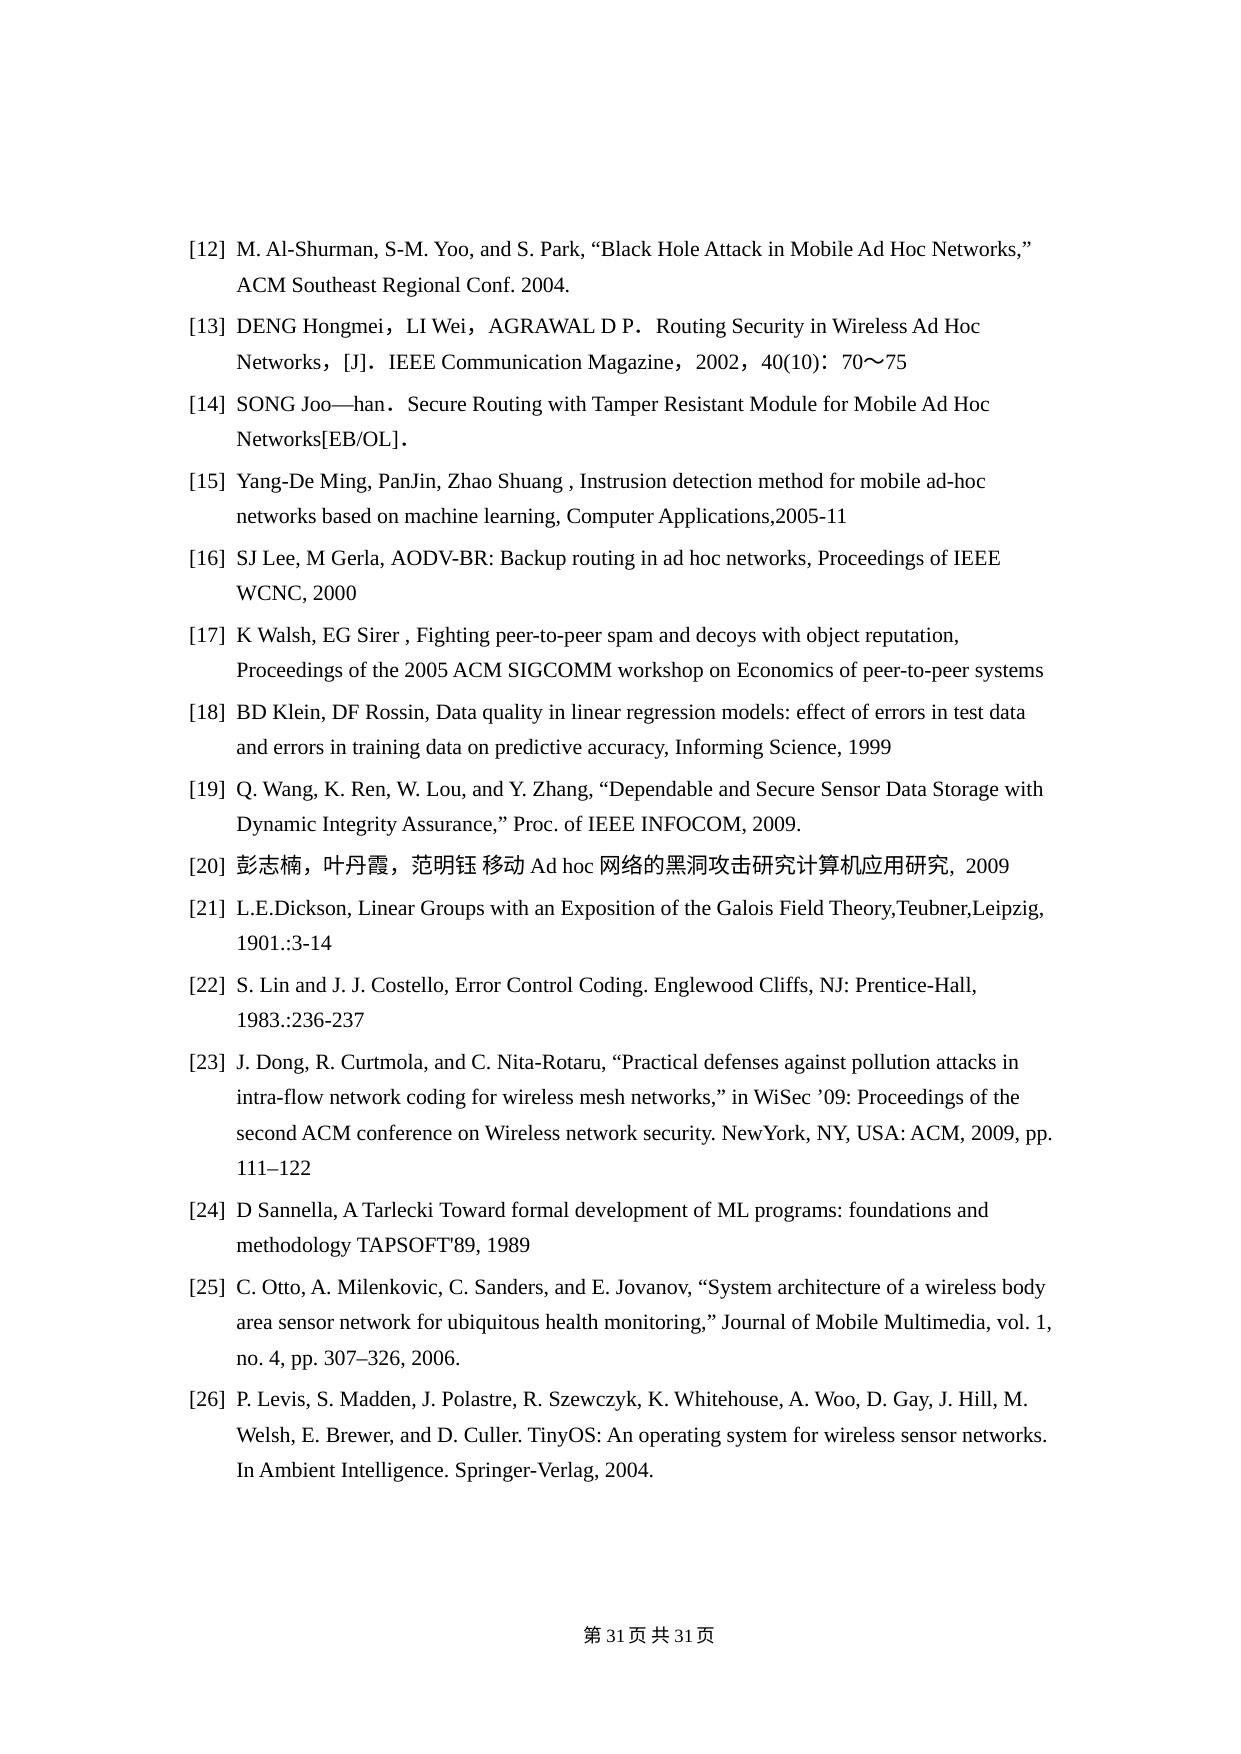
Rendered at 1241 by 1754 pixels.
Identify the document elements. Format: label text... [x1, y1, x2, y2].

text J. Dong, R. Curtmola, and C. Nita-Rotaru, “Practical defenses against pollution attacks in intra-flow network coding for wireless mesh networks,” in WiSec ’09: Proceedings of the second ACM conference on Wireless network security. NewYork, NY, USA: ACM, 2009, pp. 111–122 [189, 1041, 1063, 1183]
text M. Al-Shurman, S-M. Yoo, and S. Park, “Black Hole Attack in Mobile Ad Hoc Networks,” ACM Southeast Regional Conf. 2004. [189, 228, 1063, 299]
text P. Levis, S. Madden, J. Polastre, R. Szewczyk, K. Whitehouse, A. Woo, D. Gay, J. Hill, M. Welsh, E. Brewer, and D. Culler. TinyOS: An operating system for wireless sensor networks. In Ambient Intelligence. Springer-Verlag, 2004. [189, 1378, 1063, 1485]
text SONG Joo—han．Secure Routing with Tamper Resistant Module for Mobile Ad Hoc Networks[EB/OL]． [189, 383, 1063, 453]
text BD Klein, DF Rossin, Data quality in linear regression models: effect of errors in test data and errors in training data on predictive accuracy, Informing Science, 1999 [189, 691, 1063, 762]
text C. Otto, A. Milenkovic, C. Sanders, and E. Jovanov, “System architecture of a wireless body area sensor network for ubiquitous health monitoring,” Journal of Mobile Multimedia, vol. 1, no. 4, pp. 307–326, 2006. [189, 1266, 1063, 1372]
text S. Lin and J. J. Costello, Error Control Coding. Englewood Cliffs, NJ: Prentice-Hall, 1983.:236-237 [189, 964, 1063, 1035]
text 彭志楠，叶丹霞，范明钰 移动Ad hoc 网络的黑洞攻击研究计算机应用研究, 2009 [189, 845, 1063, 881]
text D Sannella, A Tarlecki Toward formal development of ML programs: foundations and methodology TAPSOFT'89, 1989 [189, 1189, 1063, 1260]
text L.E.Dickson, Linear Groups with an Exposition of the Galois Field Theory,Teubner,Leipzig, 1901.:3-14 [189, 887, 1063, 958]
text SJ Lee, M Gerla, AODV-BR: Backup routing in ad hoc networks, Proceedings of IEEE WCNC, 2000 [189, 537, 1063, 608]
text K Walsh, EG Sirer , Fighting peer-to-peer spam and decoys with object reputation, Proceedings of the 2005 ACM SIGCOMM workshop on Economics of peer-to-peer systems [189, 614, 1063, 685]
text DENG Hongmei，LI Wei，AGRAWAL D P．Routing Security in Wireless Ad Hoc Networks，[J]．IEEE Communication Magazine，2002，40(10)：70～75 [189, 306, 1063, 376]
text Yang-De Ming, PanJin, Zhao Shuang , Instrusion detection method for mobile ad-hoc networks based on machine learning, Computer Applications,2005-11 [189, 460, 1063, 531]
text Q. Wang, K. Ren, W. Lou, and Y. Zhang, “Dependable and Secure Sensor Data Storage with Dynamic Integrity Assurance,” Proc. of IEEE INFOCOM, 2009. [189, 768, 1063, 839]
